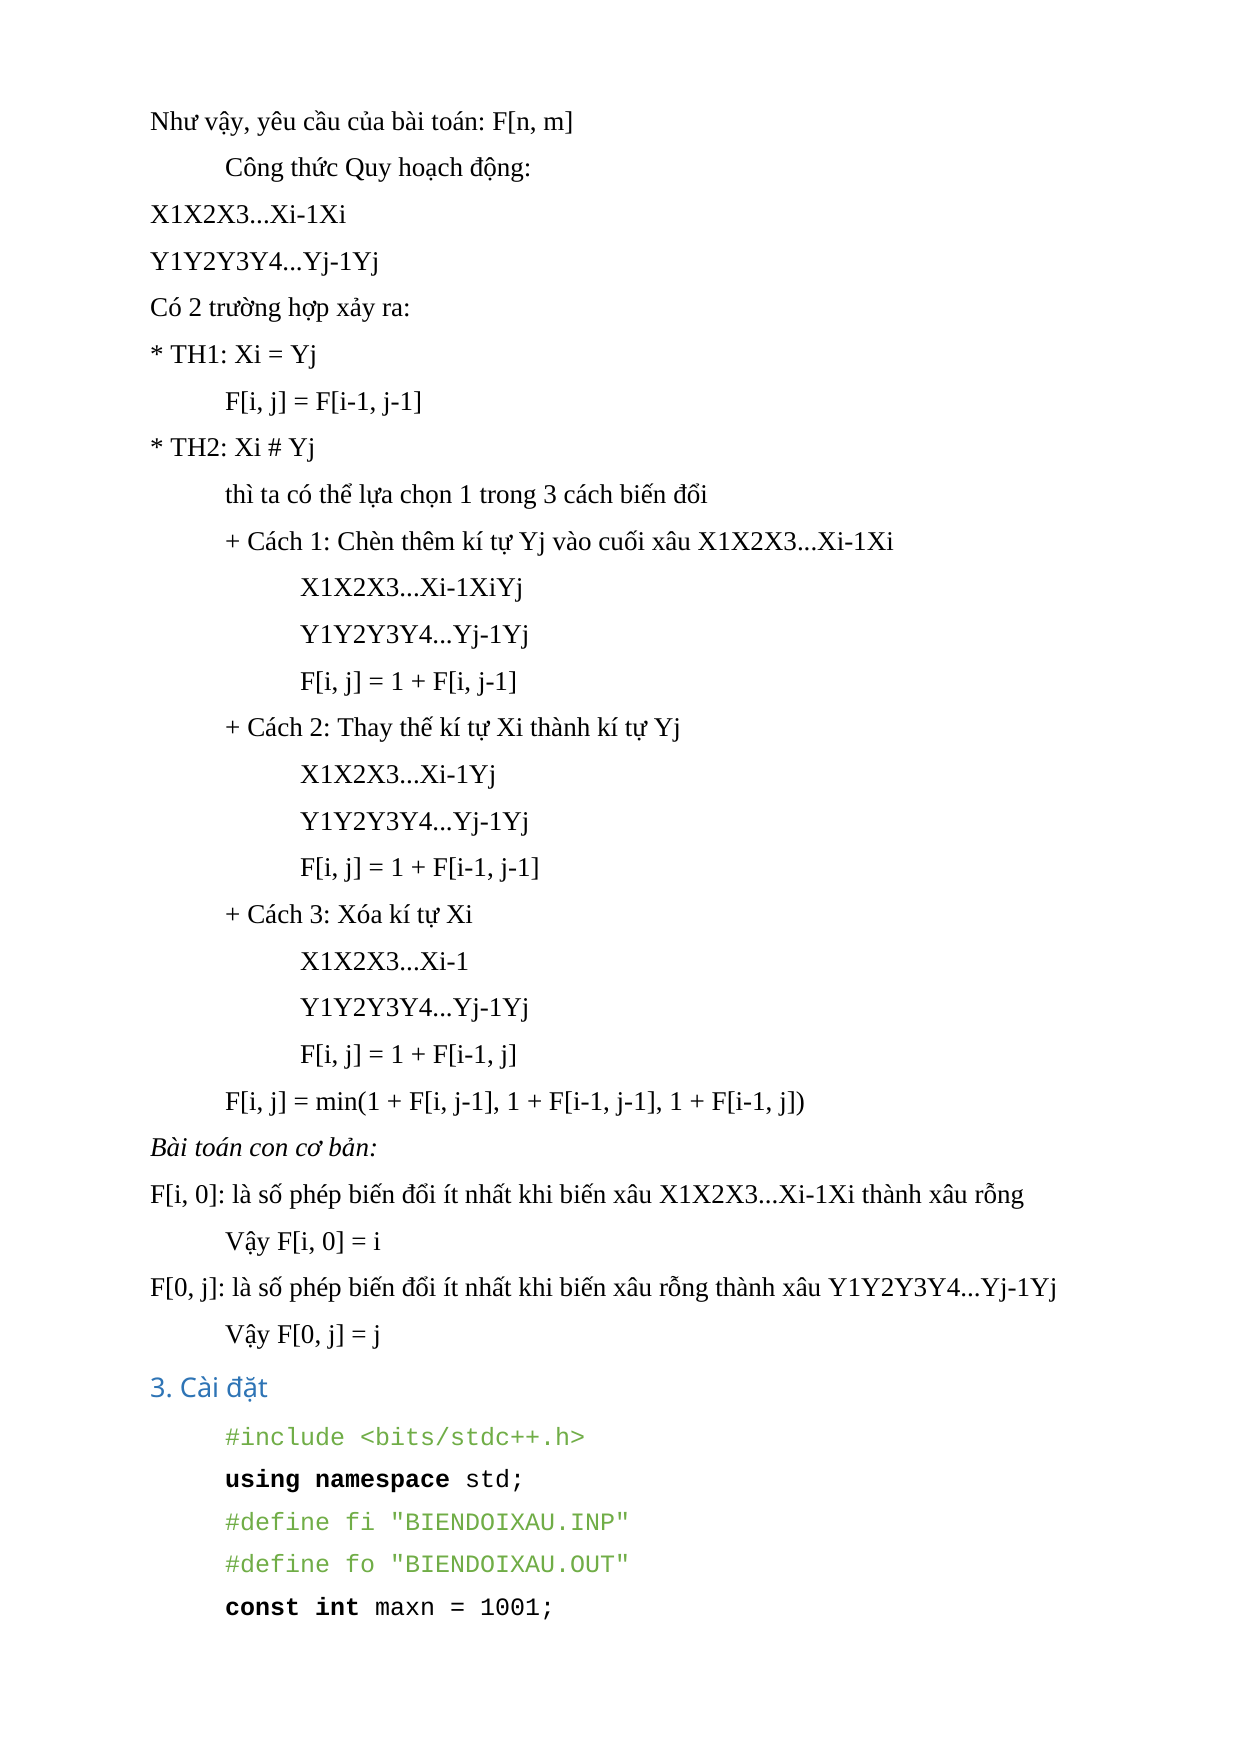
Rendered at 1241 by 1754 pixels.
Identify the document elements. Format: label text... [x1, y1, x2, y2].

subtitle 3. Cài đặt [150, 1369, 1120, 1406]
text * TH1: Xi = Yj [150, 338, 1120, 369]
text Y1Y2Y3Y4...Yj-1Yj [150, 805, 1120, 836]
text const int maxn = 1001; [225, 1594, 1120, 1622]
text + Cách 3: Xóa kí tự Xi [150, 898, 1120, 929]
text X1X2X3...Xi-1Xi [150, 198, 1120, 229]
text X1X2X3...Xi-1XiYj [150, 571, 1120, 602]
text Bài toán con cơ bản: [150, 1131, 1120, 1162]
text Y1Y2Y3Y4...Yj-1Yj [150, 991, 1120, 1022]
text Có 2 trường hợp xảy ra: [150, 291, 1120, 322]
text Vậy F[i, 0] = i [150, 1225, 1120, 1256]
text #define fo "BIENDOIXAU.OUT" [225, 1552, 1120, 1580]
text F[0, j]: là số phép biến đổi ít nhất khi biến xâu rỗng thành xâu Y1Y2Y3Y4...Yj-1Yj [150, 1271, 1120, 1302]
text #define fi "BIENDOIXAU.INP" [225, 1509, 1120, 1537]
text F[i, j] = 1 + F[i, j-1] [150, 665, 1120, 696]
text Y1Y2Y3Y4...Yj-1Yj [150, 618, 1120, 649]
text + Cách 2: Thay thế kí tự Xi thành kí tự Yj [150, 711, 1120, 742]
text using namespace std; [225, 1467, 1120, 1495]
text + Cách 1: Chèn thêm kí tự Yj vào cuối xâu X1X2X3...Xi-1Xi [150, 525, 1120, 556]
text F[i, j] = min(1 + F[i, j-1], 1 + F[i-1, j-1], 1 + F[i-1, j]) [150, 1085, 1120, 1116]
text Như vậy, yêu cầu của bài toán: F[n, m] [150, 105, 1120, 136]
text F[i, j] = 1 + F[i-1, j] [150, 1038, 1120, 1069]
text Y1Y2Y3Y4...Yj-1Yj [150, 245, 1120, 276]
text thì ta có thể lựa chọn 1 trong 3 cách biến đổi [150, 478, 1120, 509]
text F[i, 0]: là số phép biến đổi ít nhất khi biến xâu X1X2X3...Xi-1Xi thành xâu rỗng [150, 1178, 1120, 1209]
text X1X2X3...Xi-1Yj [150, 758, 1120, 789]
text X1X2X3...Xi-1 [150, 945, 1120, 976]
text #include <bits/stdc++.h> [225, 1424, 1120, 1452]
text F[i, j] = F[i-1, j-1] [150, 385, 1120, 416]
text Công thức Quy hoạch động: [150, 151, 1120, 182]
text Vậy F[0, j] = j [150, 1318, 1120, 1349]
text * TH2: Xi # Yj [150, 431, 1120, 462]
text F[i, j] = 1 + F[i-1, j-1] [150, 851, 1120, 882]
